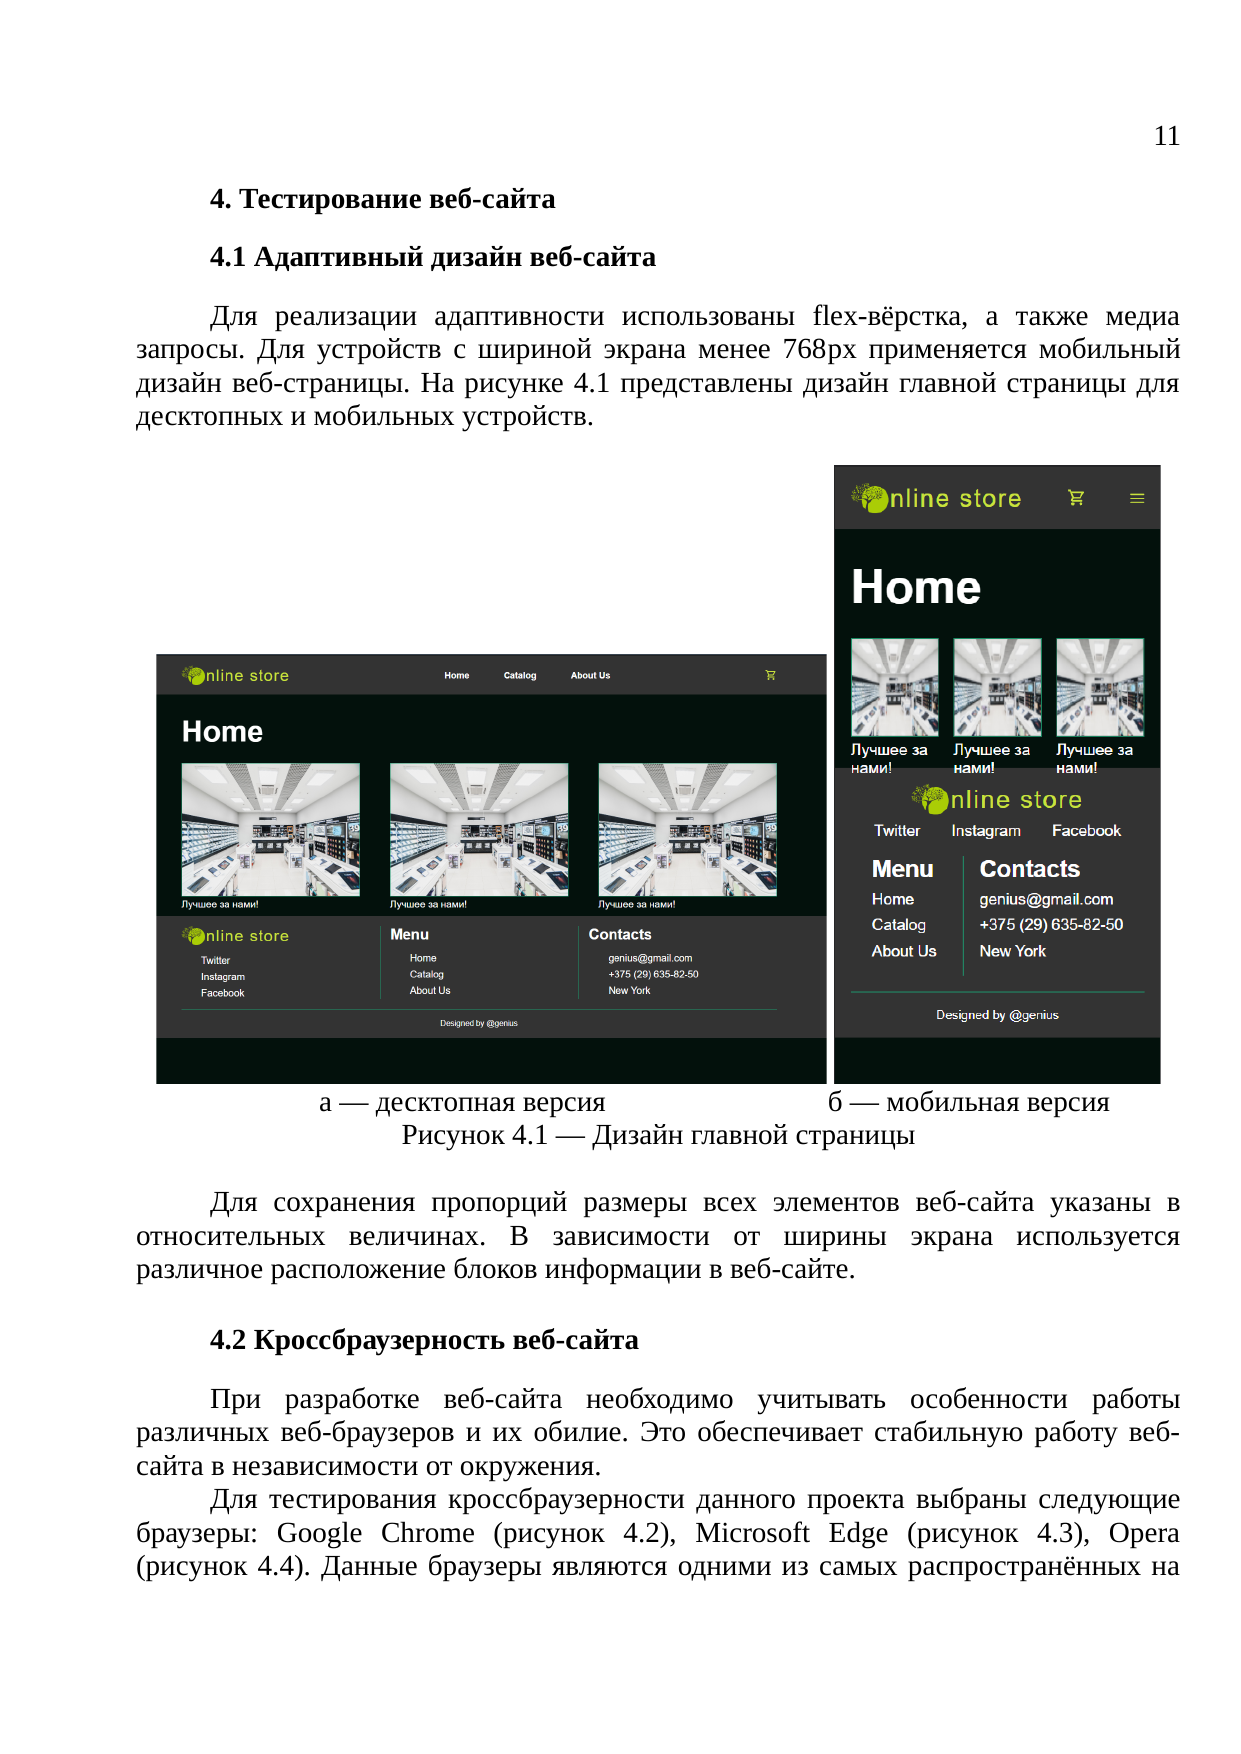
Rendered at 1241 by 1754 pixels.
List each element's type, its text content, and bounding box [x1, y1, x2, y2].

text а — десктопная версия б — мобильная версия [319, 1084, 1181, 1117]
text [136, 1481, 1181, 1582]
picture [156, 654, 827, 1084]
text Для реализации адаптивности использованы flex-вёрстка, а также медиа запросы. Для устройств с шириной экрана менее 768px применяется мобильный дизайн веб-страницы. На рисунке 4.1 представлены дизайн главной страницы для десктопных и мобильных устройств. [136, 298, 1181, 432]
subtitle 4.1 Адаптивный дизайн веб-сайта [136, 239, 1181, 273]
text Рисунок 4.1 — Дизайн главной страницы [136, 1117, 1181, 1151]
picture [834, 465, 1161, 1084]
subtitle 4.2 Кроссбраузерность веб-сайта [136, 1322, 1181, 1356]
text Для сохранения пропорций размеры всех элементов веб-сайта указаны в относительных величинах. В зависимости от ширины экрана используется различное расположение блоков информации в веб-сайте. [136, 1184, 1181, 1285]
subtitle 4. Тестирование веб-сайта [136, 181, 1181, 215]
text При разработке веб-сайта необходимо учитывать особенности работы различных веб-браузеров и их обилие. Это обеспечивает стабильную работу веб-сайта в независимости от окружения. [136, 1381, 1181, 1481]
